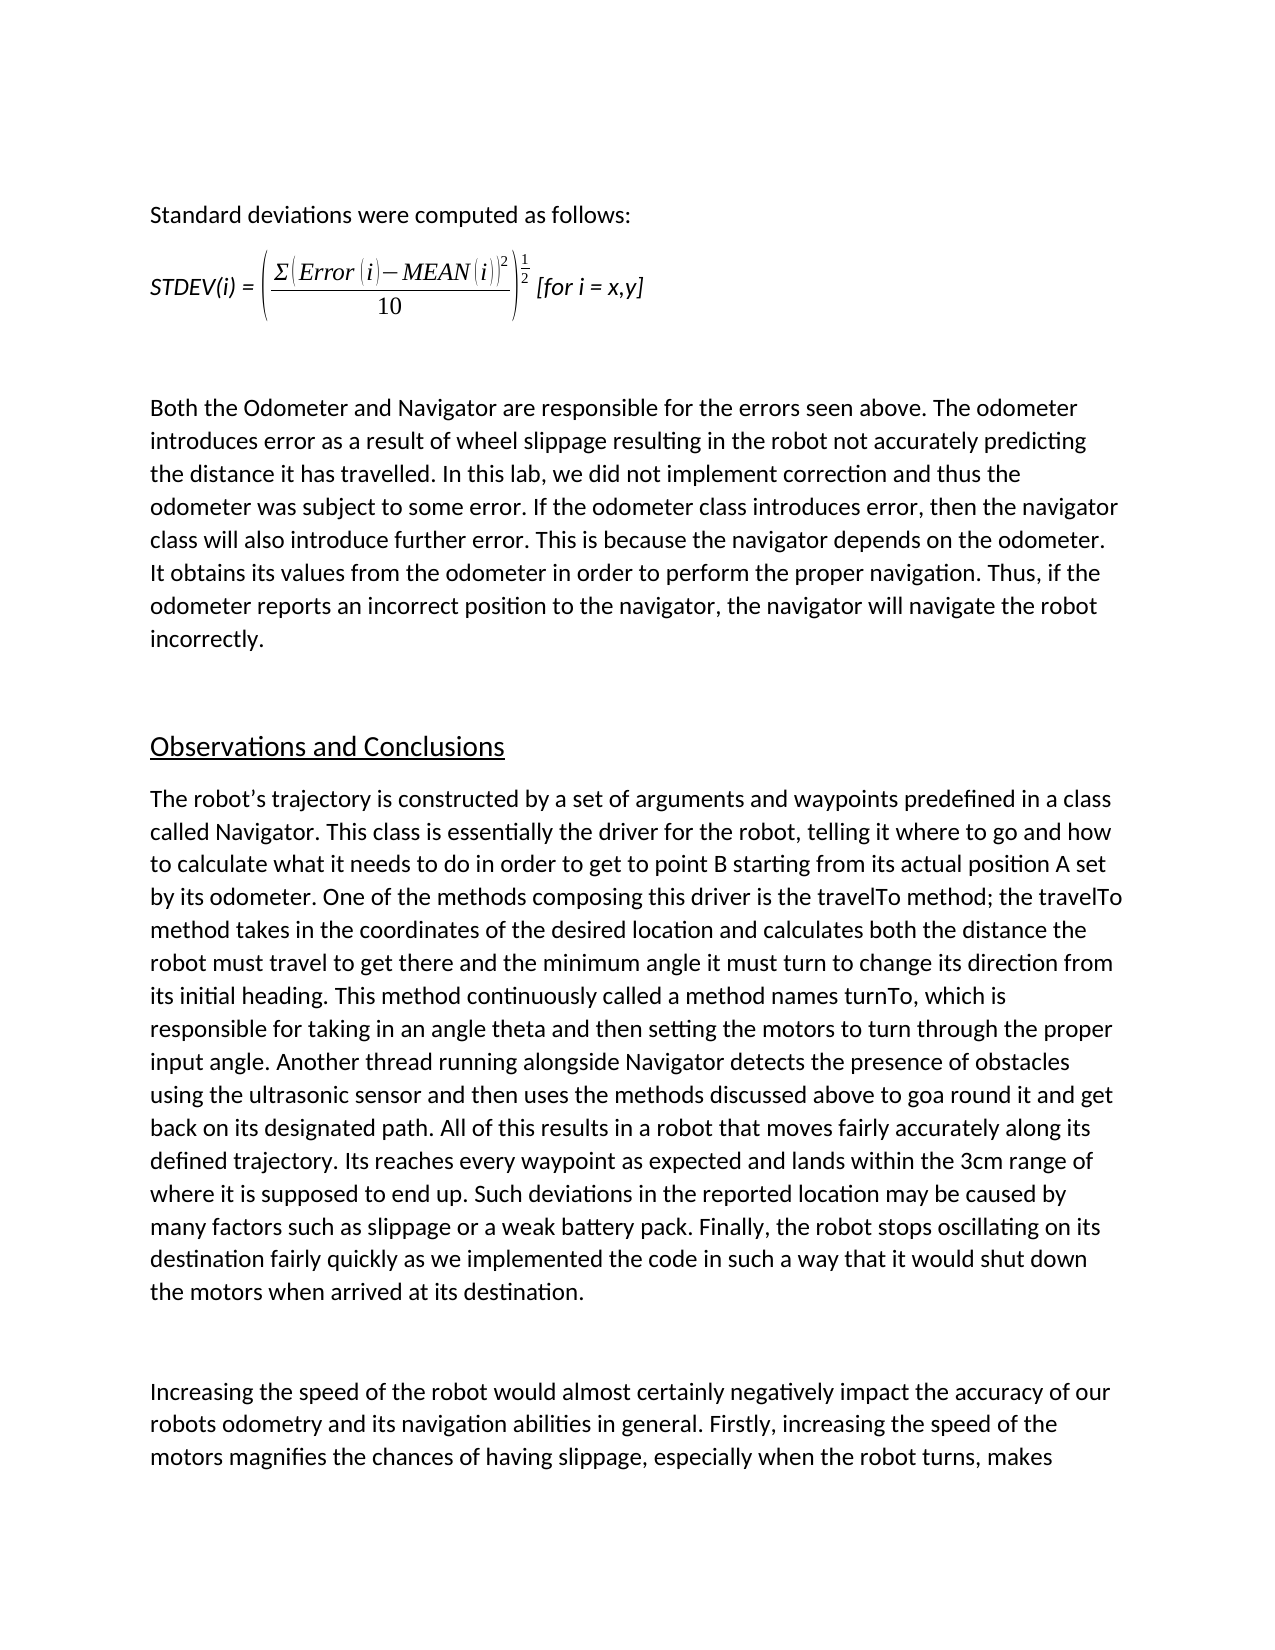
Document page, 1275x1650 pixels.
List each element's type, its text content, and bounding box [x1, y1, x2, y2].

text STDEV(i) = [for i = x,y] [150, 249, 1125, 324]
text Both the Odometer and Navigator are responsible for the errors seen above. The odometer introduces error as a result of wheel slippage resulting in the robot not accurately predicting the distance it has travelled. In this lab, we did not implement correction and thus the odometer was subject to some error. If the odometer class introduces error, then the navigator class will also introduce further error. This is because the navigator depends on the odometer. It obtains its values from the odometer in order to perform the proper navigation. Thus, if the odometer reports an incorrect position to the navigator, the navigator will navigate the robot incorrectly. [150, 393, 1125, 653]
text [150, 1376, 1125, 1472]
text Standard deviations were computed as follows: [150, 199, 1125, 230]
text The robot’s trajectory is constructed by a set of arguments and waypoints predefined in a class called Navigator. This class is essentially the driver for the robot, telling it where to go and how to calculate what it needs to do in order to get to point B starting from its actual position A set by its odometer. One of the methods composing this driver is the travelTo method; the travelTo method takes in the coordinates of the desired location and calculates both the distance the robot must travel to get there and the minimum angle it must turn to change its direction from its initial heading. This method continuously called a method names turnTo, which is responsible for taking in an angle theta and then setting the motors to turn through the proper input angle. Another thread running alongside Navigator detects the presence of obstacles using the ultrasonic sensor and then uses the methods discussed above to goa round it and get back on its designated path. All of this results in a robot that moves fairly accurately along its defined trajectory. Its reaches every waypoint as expected and lands within the 3cm range of where it is supposed to end up. Such deviations in the reported location may be caused by many factors such as slippage or a weak battery pack. Finally, the robot stops oscillating on its destination fairly quickly as we implemented the code in such a way that it would shut down the motors when arrived at its destination. [150, 783, 1125, 1307]
text Observations and Conclusions [150, 728, 1125, 763]
